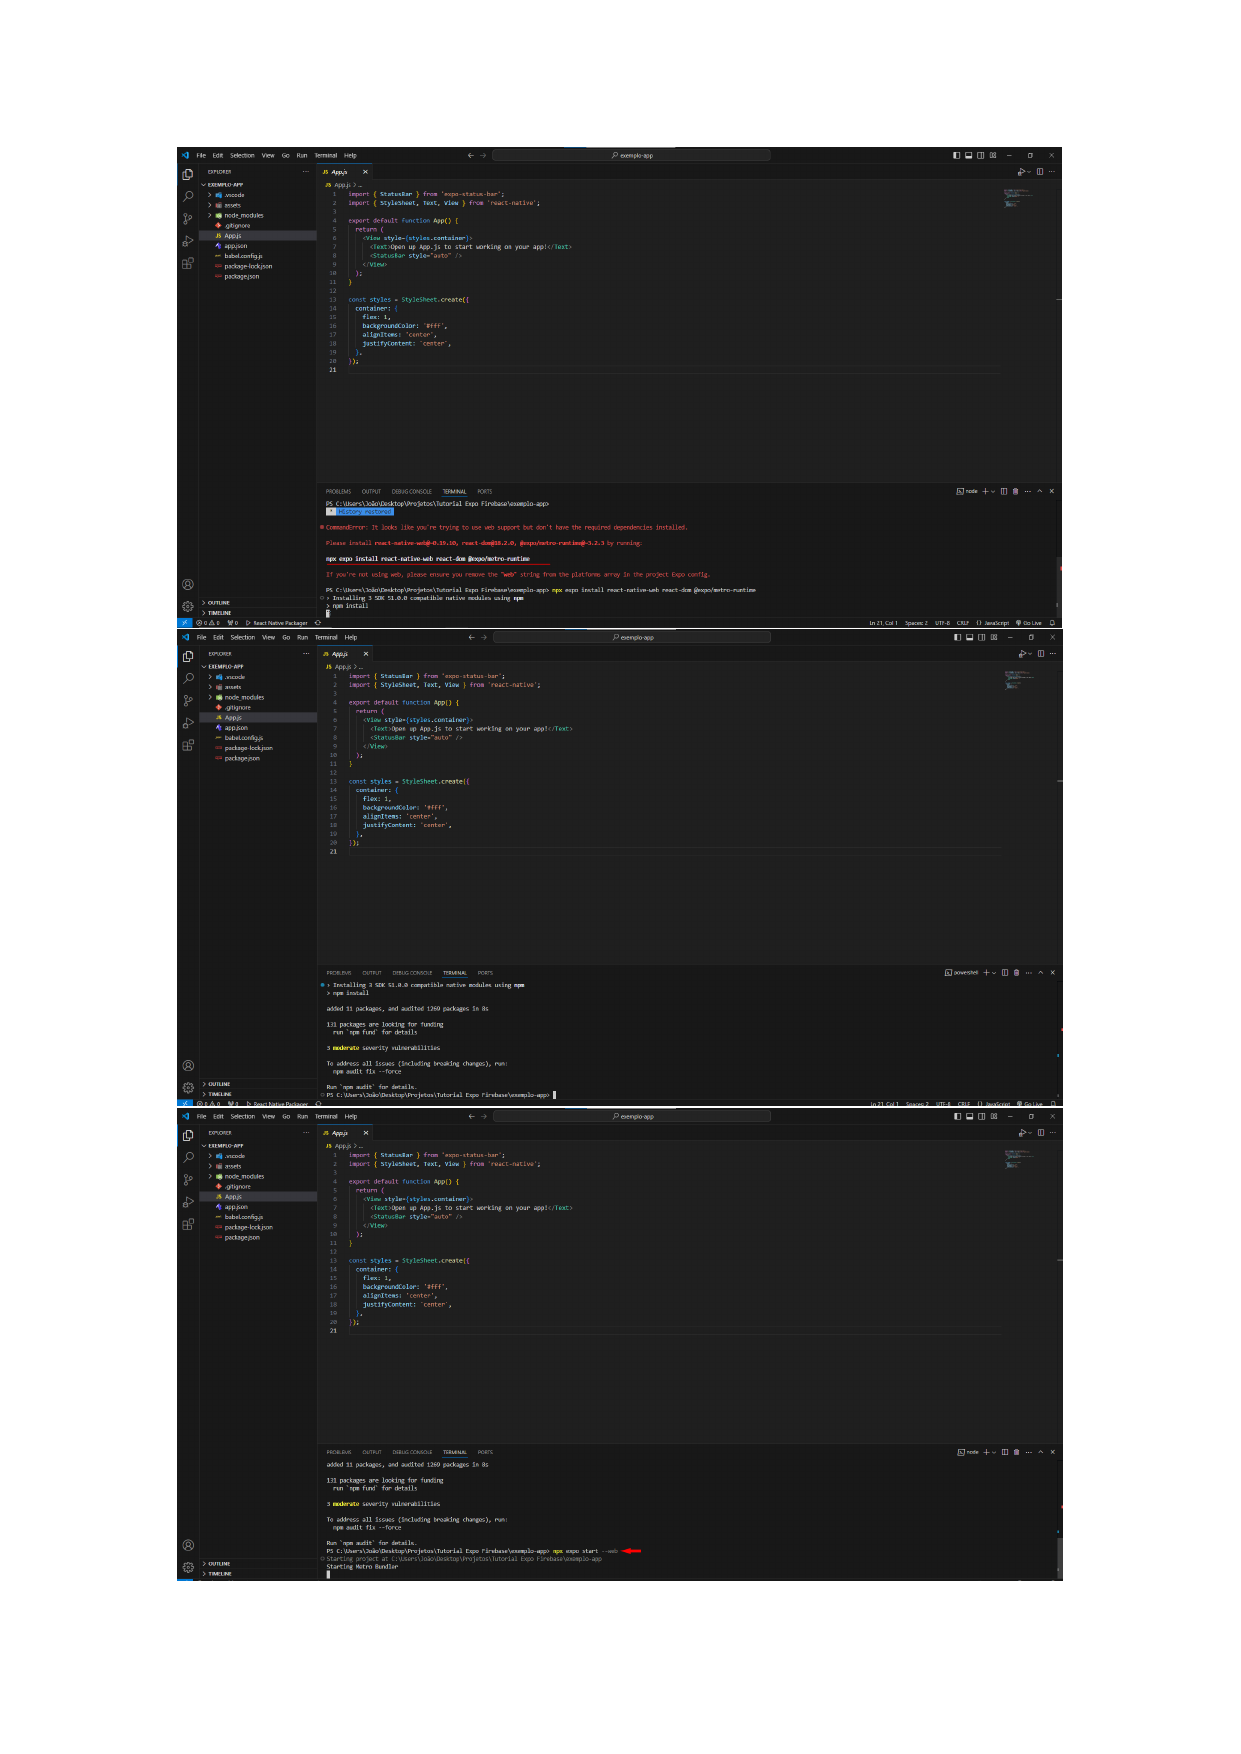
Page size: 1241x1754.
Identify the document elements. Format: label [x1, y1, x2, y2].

picture [177, 629, 1063, 1106]
picture [177, 1108, 1063, 1581]
picture [177, 147, 1062, 628]
